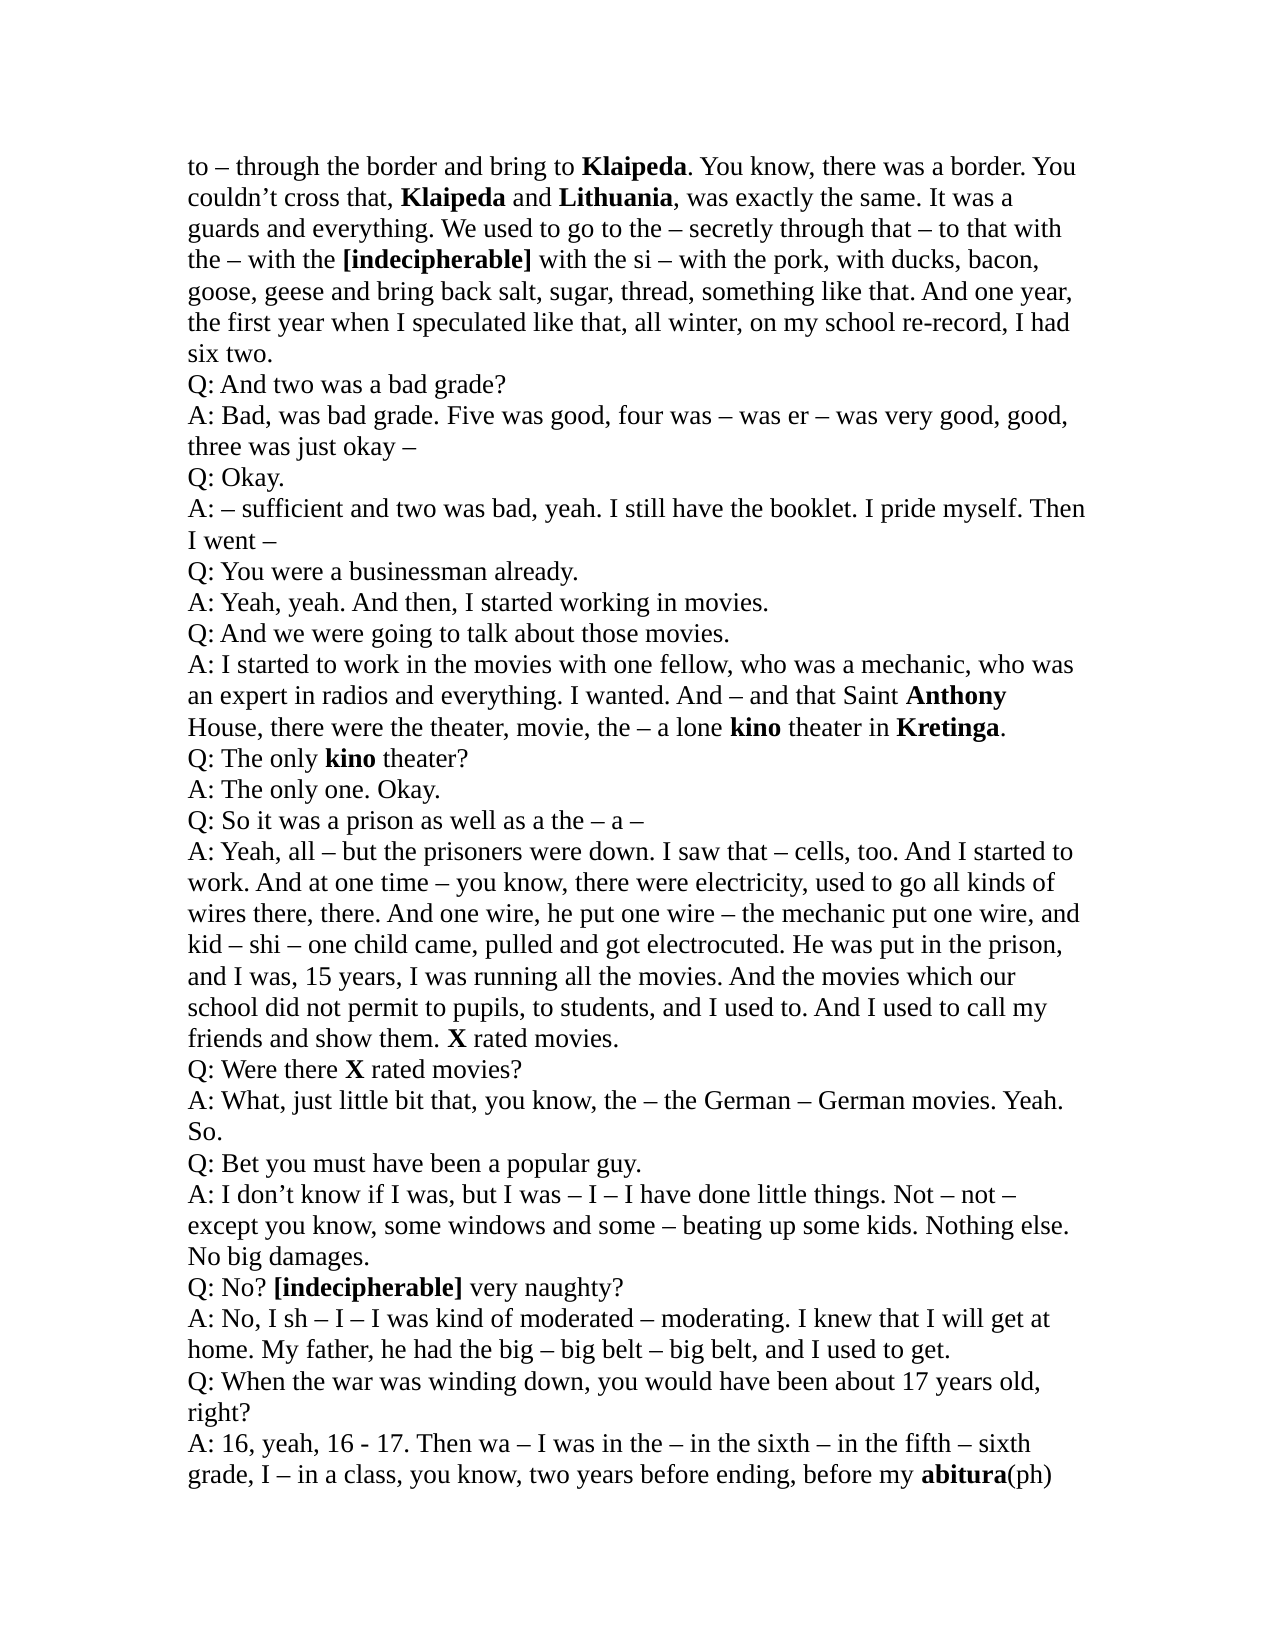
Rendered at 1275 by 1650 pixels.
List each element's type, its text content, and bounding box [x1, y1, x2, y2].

text Q: Bet you must have been a popular guy. [187, 1458, 1087, 1489]
text Q: The only kino theater? [187, 1053, 1087, 1084]
text A: What, just little bit that, you know, the – the German – German movies. Yeah. So. [187, 1396, 1087, 1458]
text A: High school. School. [187, 243, 1087, 274]
text Q: You were a businessman already. [187, 866, 1087, 897]
text Q: What did your life – how did your life continue? What did you do? [187, 212, 1087, 243]
text Q: [inaudible] [187, 337, 1087, 368]
text A: – sufficient and two was bad, yeah. I still have the booklet. I pride myself. Then I went – [187, 804, 1087, 866]
text Q: And we were going to talk about those movies. [187, 929, 1087, 960]
text A: Yeah, all – but the prisoners were down. I saw that – cells, too. And I started to work. And at one time – you know, there were electricity, used to go all kinds of wires there, there. And one wire, he put one wire – the mechanic put one wire, and kid – shi – one child came, pulled and got electrocuted. He was put in the prison, and I was, 15 years, I was running all the movies. And the movies which our school did not permit to pupils, to students, and I used to. And I used to call my friends and show them. X rated movies. [187, 1147, 1087, 1365]
text Q: Were there X rated movies? [187, 1365, 1087, 1396]
text Q: Okay. [187, 773, 1087, 804]
text Q: And two was a bad grade? [187, 679, 1087, 711]
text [187, 150, 1087, 212]
text A: Yeah, yeah. And then, I started working in movies. [187, 897, 1087, 929]
text A: I started to work in the movies with one fellow, who was a mechanic, who was an expert in radios and everything. I wanted. And – and that Saint Anthony House, there were the theater, movie, the – a lone kino theater in Kretinga. [187, 960, 1087, 1053]
text Q: How was your school changed? Did you – [187, 274, 1087, 306]
text A: Not much. [187, 306, 1087, 337]
text A: The only one. Okay. [187, 1084, 1087, 1116]
text A: Bad, was bad grade. Five was good, four was – was er – was very good, good, three was just okay – [187, 711, 1087, 773]
text A: Not much, there was only reformation – reform in the school system. I started then from grammar school in 1940s, I started immediately on a second cla – high school, or secondary school. And then I – I used to speculate, I – I used to go to – to – through the border and bring to Klaipeda. You know, there was a border. You couldn’t cross that, Klaipeda and Lithuania, was exactly the same. It was a guards and everything. We used to go to the – secretly through that – to that with the – with the [indecipherable] with the si – with the pork, with ducks, bacon, goose, geese and bring back salt, sugar, thread, something like that. And one year, the first year when I speculated like that, all winter, on my school re-record, I had six two. [187, 368, 1087, 679]
text Q: So it was a prison as well as a the – a – [187, 1116, 1087, 1147]
